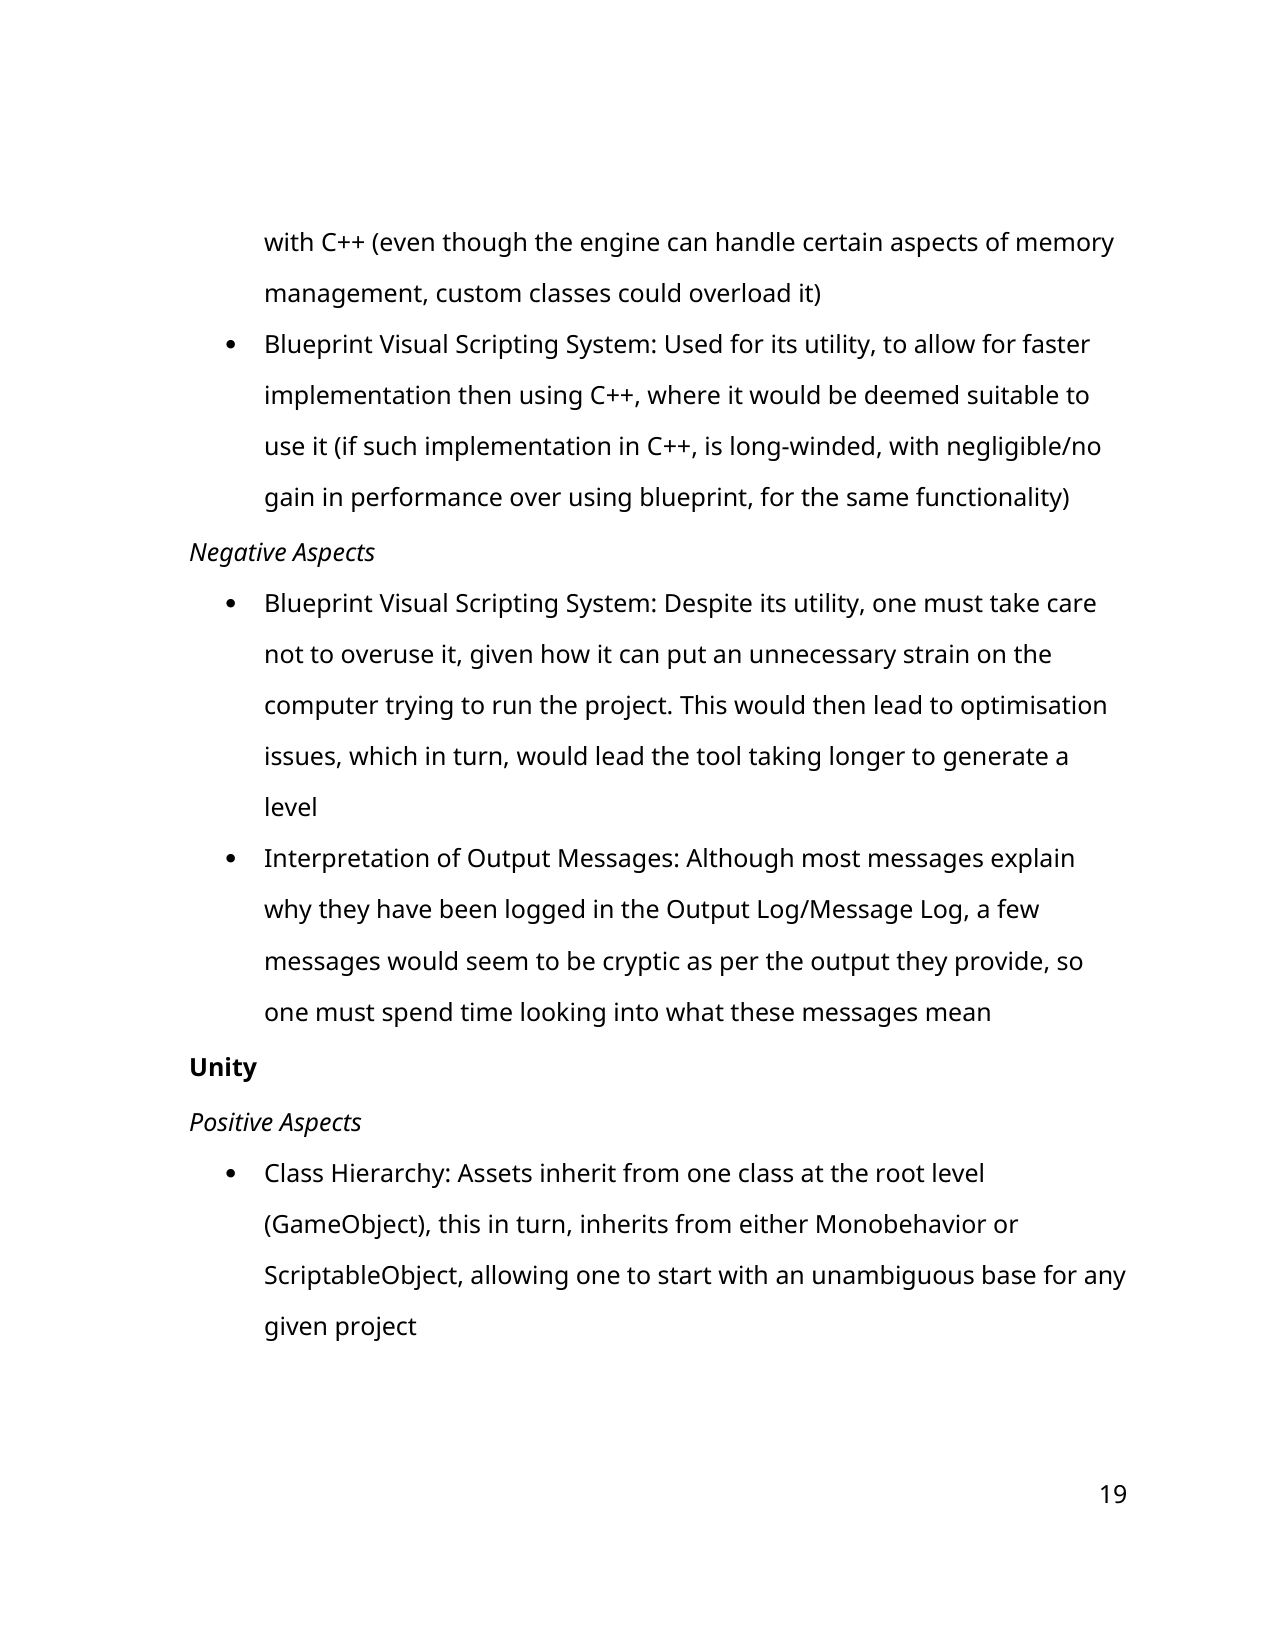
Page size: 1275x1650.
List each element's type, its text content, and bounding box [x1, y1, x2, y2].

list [226, 224, 1127, 309]
subtitle Negative Aspects [189, 535, 1127, 569]
subtitle Unity [189, 1049, 1127, 1083]
list Blueprint Visual Scripting System: Despite its utility, one must take care not to overuse it, given how it can put an unnecessary strain on the computer trying to run the project. This would then lead to optimisation issues, which in turn, would lead the tool taking longer to generate a level [226, 586, 1127, 824]
list Class Hierarchy: Assets inherit from one class at the root level (GameObject), this in turn, inherits from either Monobehavior or ScriptableObject, allowing one to start with an unambiguous base for any given project [226, 1156, 1127, 1343]
list Blueprint Visual Scripting System: Used for its utility, to allow for faster implementation then using C++, where it would be deemed suitable to use it (if such implementation in C++, is long-winded, with negligible/no gain in performance over using blueprint, for the same functionality) [226, 327, 1127, 514]
list Interpretation of Output Messages: Although most messages explain why they have been logged in the Output Log/Message Log, a few messages would seem to be cryptic as per the output they provide, so one must spend time looking into what these messages mean [226, 841, 1127, 1028]
subtitle Positive Aspects [189, 1105, 1127, 1139]
